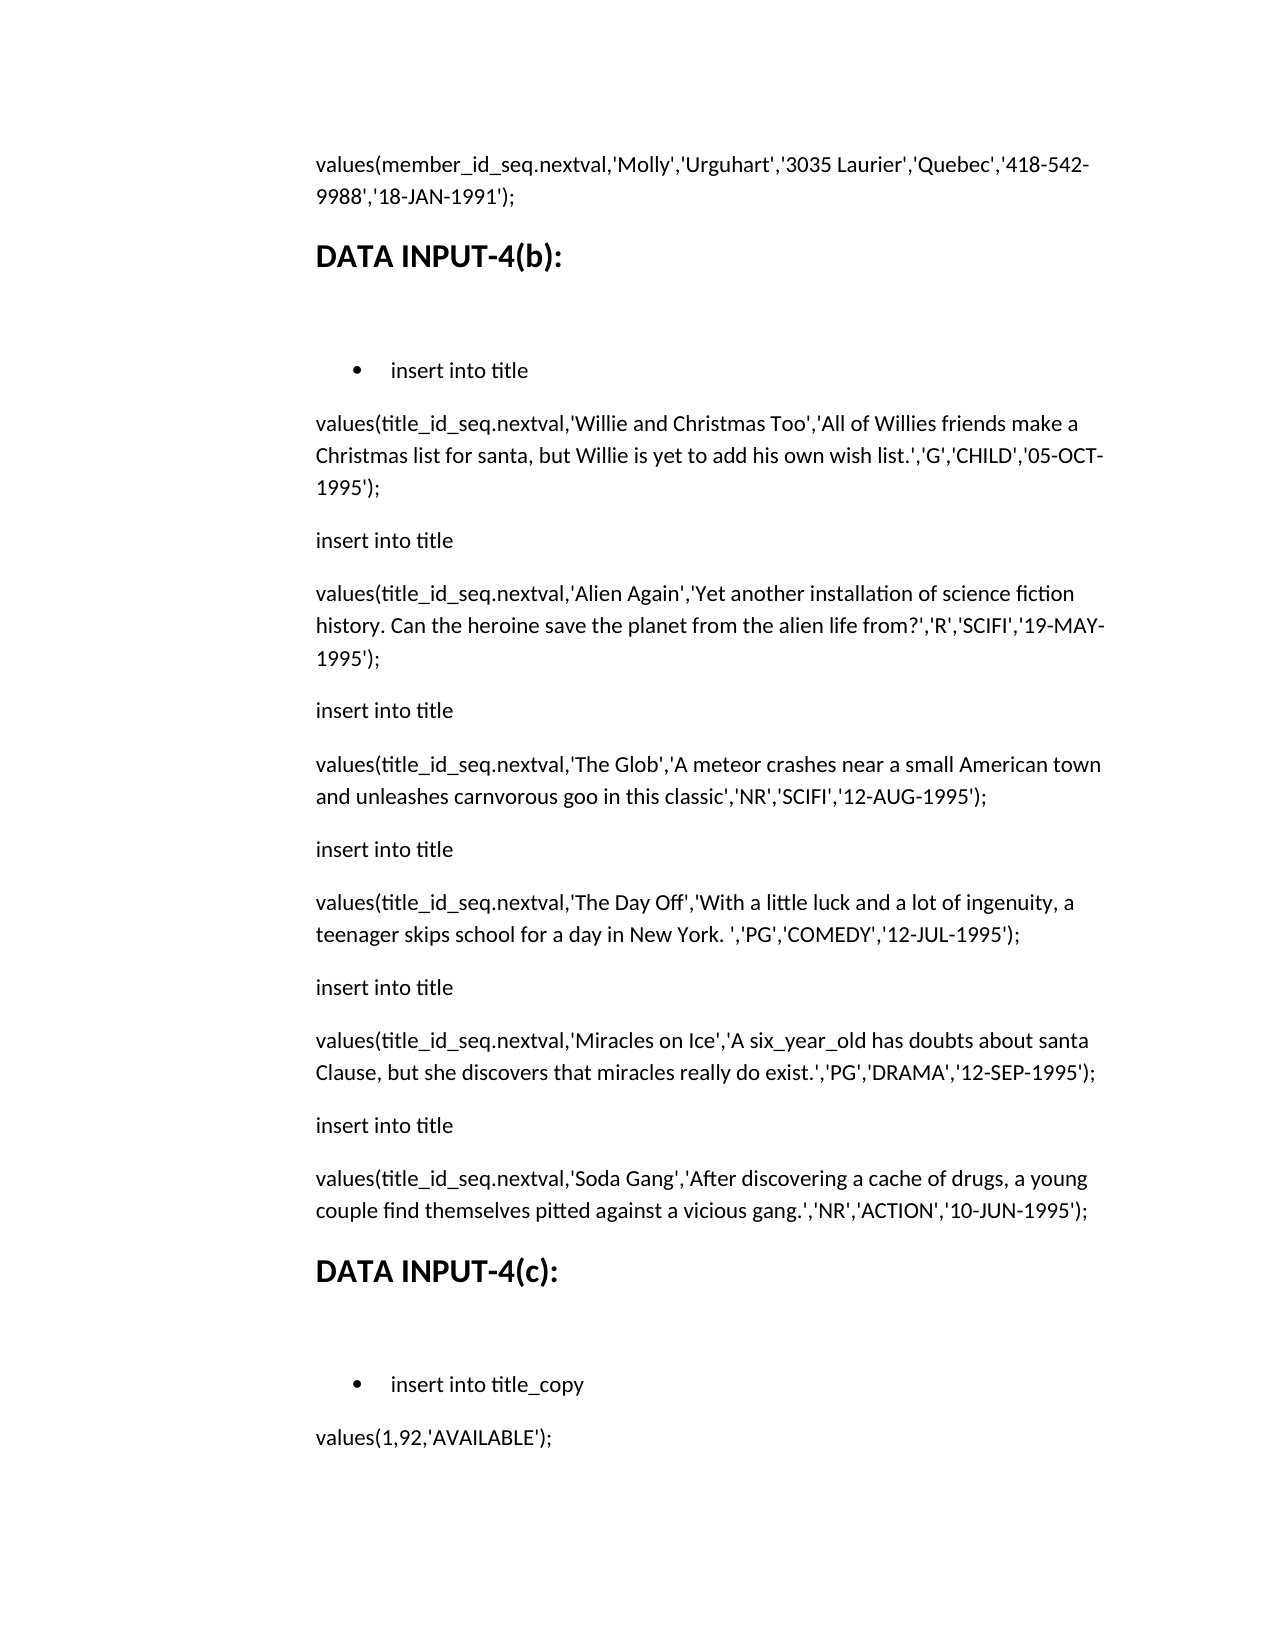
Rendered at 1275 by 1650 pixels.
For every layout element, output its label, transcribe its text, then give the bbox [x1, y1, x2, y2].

text values(title_id_seq.nextval,'The Day Off','With a little luck and a lot of ingenuity, a teenager skips school for a day in New York. ','PG','COMEDY','12-JUL-1995'); [316, 888, 1125, 948]
list insert into title_copy [353, 1370, 1125, 1398]
text values(title_id_seq.nextval,'Soda Gang','After discovering a cache of drugs, a young couple find themselves pitted against a vicious gang.','NR','ACTION','10-JUN-1995'); [316, 1164, 1125, 1224]
text values(member_id_seq.nextval,'Molly','Urguhart','3035 Laurier','Quebec','418-542-9988','18-JAN-1991'); [316, 150, 1125, 210]
text insert into title [316, 973, 1125, 1001]
text DATA INPUT-4(b): [316, 235, 1125, 276]
text values(title_id_seq.nextval,'Willie and Christmas Too','All of Willies friends make a Christmas list for santa, but Willie is yet to add his own wish list.','G','CHILD','05-OCT-1995'); [316, 409, 1125, 501]
text insert into title [316, 1111, 1125, 1139]
text insert into title [316, 526, 1125, 554]
text insert into title [316, 697, 1125, 725]
text values(1,92,'AVAILABLE'); [316, 1423, 1125, 1451]
text DATA INPUT-4(c): [316, 1249, 1125, 1290]
text values(title_id_seq.nextval,'The Glob','A meteor crashes near a small American town and unleashes carnvorous goo in this classic','NR','SCIFI','12-AUG-1995'); [316, 750, 1125, 810]
list insert into title [353, 356, 1125, 384]
text insert into title [316, 835, 1125, 863]
text values(title_id_seq.nextval,'Alien Again','Yet another installation of science fiction history. Can the heroine save the planet from the alien life from?','R','SCIFI','19-MAY-1995'); [316, 579, 1125, 672]
text values(title_id_seq.nextval,'Miracles on Ice','A six_year_old has doubts about santa Clause, but she discovers that miracles really do exist.','PG','DRAMA','12-SEP-1995'); [316, 1026, 1125, 1086]
